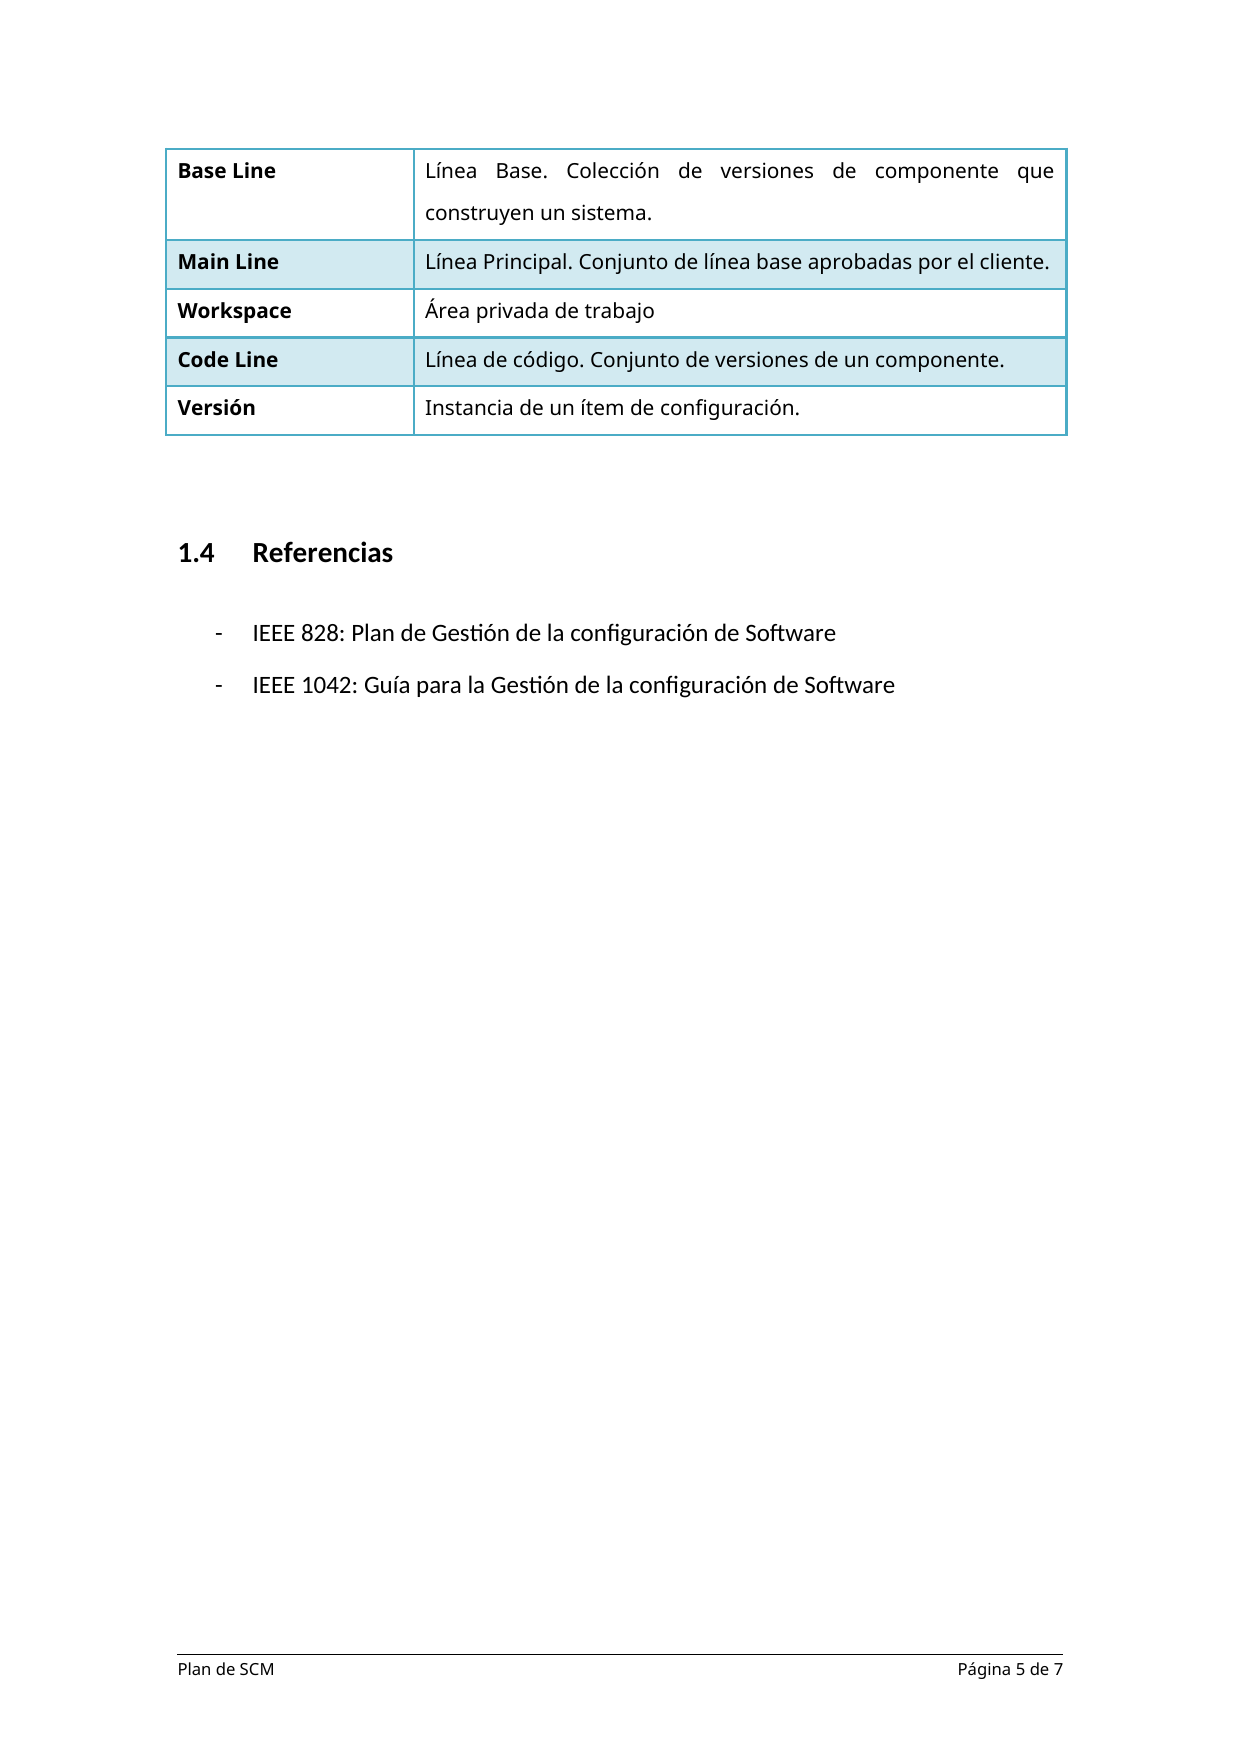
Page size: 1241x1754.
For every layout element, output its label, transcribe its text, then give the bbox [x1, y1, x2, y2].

table_cell Versión [167, 387, 413, 434]
table_cell Línea de código. Conjunto de versiones de un componente. [415, 339, 1065, 385]
table_cell Code Line [167, 339, 413, 385]
table_cell Main Line [167, 241, 413, 288]
table_cell Área privada de trabajo [415, 290, 1065, 336]
list IEEE 828: Plan de Gestión de la configuración de Software [215, 617, 1063, 648]
table_cell Workspace [167, 290, 413, 336]
table_cell Línea Principal. Conjunto de línea base aprobadas por el cliente. [415, 241, 1065, 288]
table_cell Línea Base. Colección de versiones de componente que construyen un sistema. [415, 150, 1065, 239]
list IEEE 1042: Guía para la Gestión de la configuración de Software [215, 669, 1063, 700]
table_cell Instancia de un ítem de configuración. [415, 387, 1065, 434]
subtitle Referencias [177, 534, 1063, 569]
table_cell Base Line [167, 150, 413, 239]
